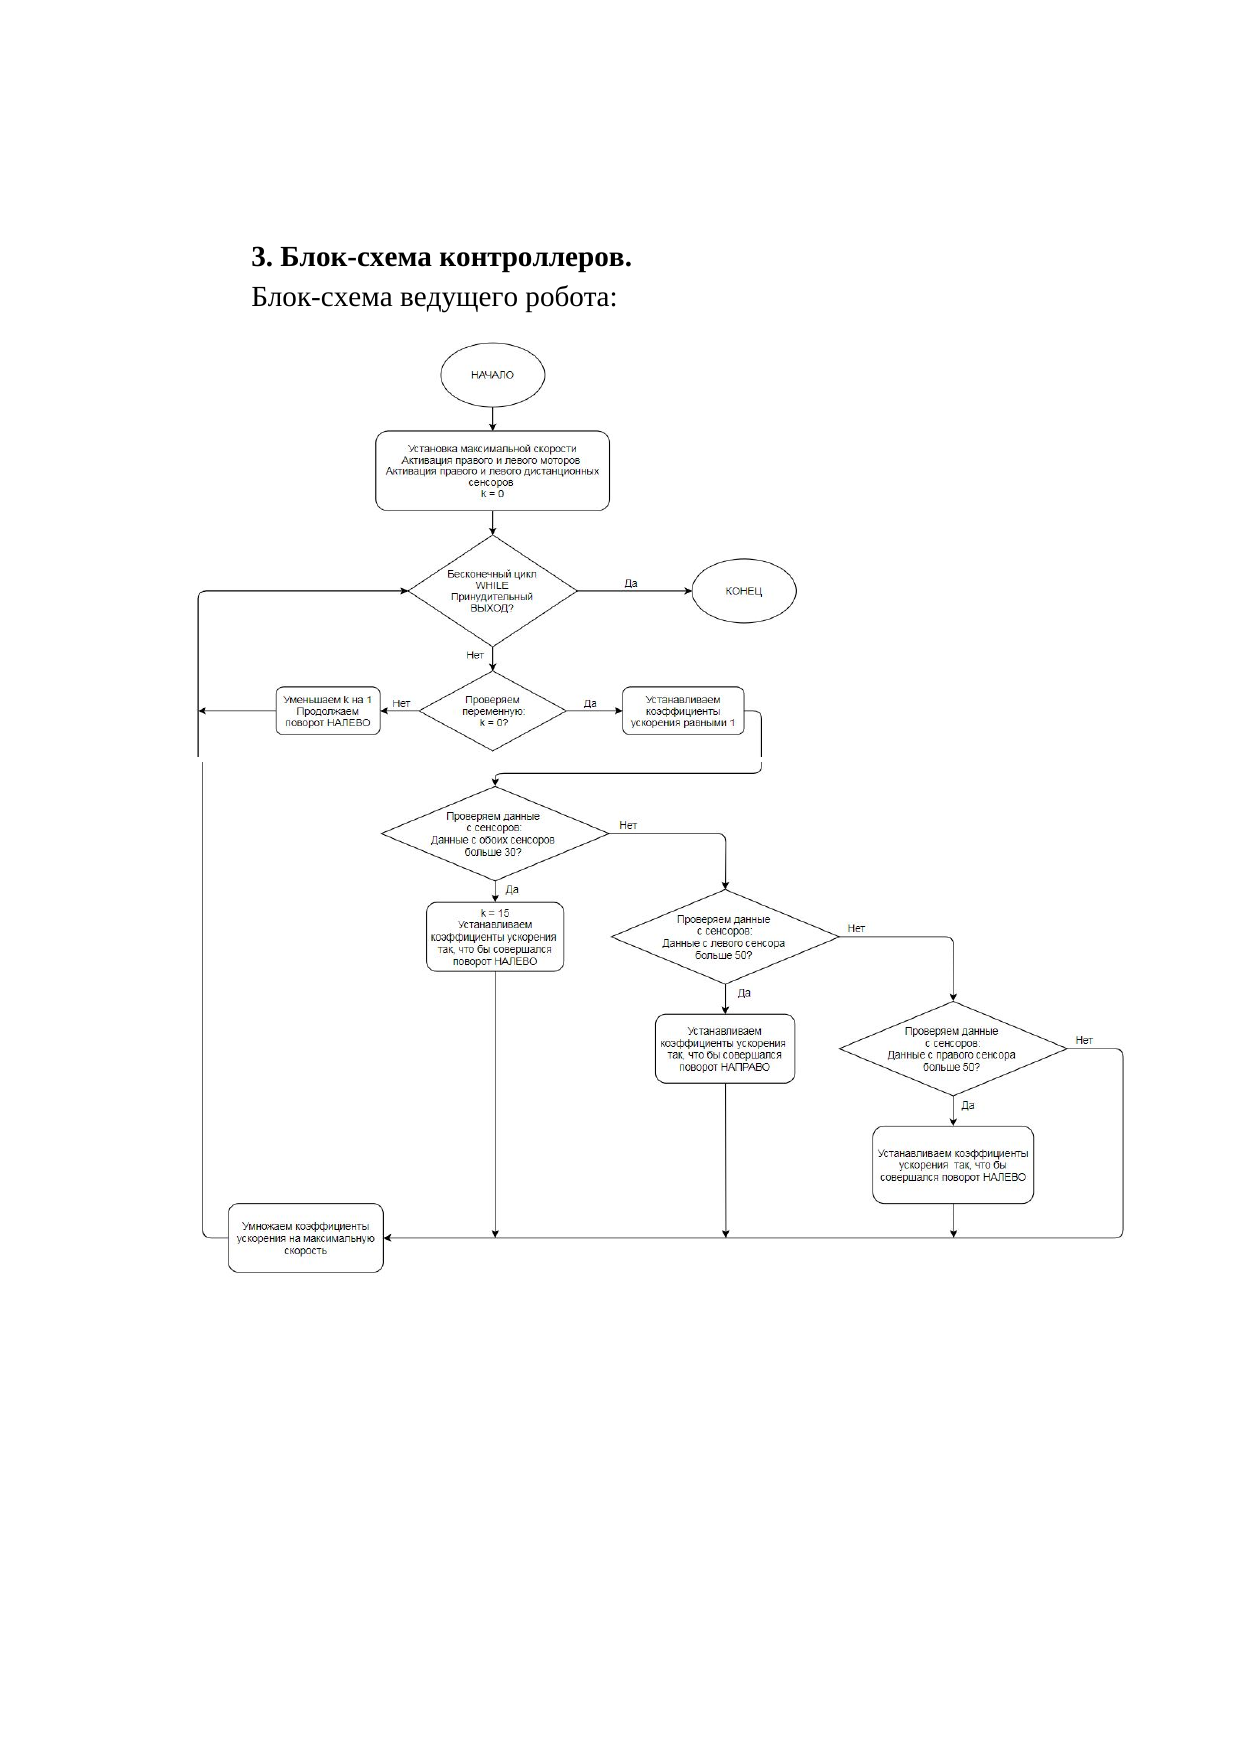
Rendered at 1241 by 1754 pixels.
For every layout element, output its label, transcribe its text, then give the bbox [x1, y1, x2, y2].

text 3. Блок-схема контроллеров. [177, 239, 1152, 272]
picture [132, 319, 1143, 757]
text Блок-схема ведущего робота: [177, 279, 1152, 312]
picture [177, 762, 1152, 1286]
